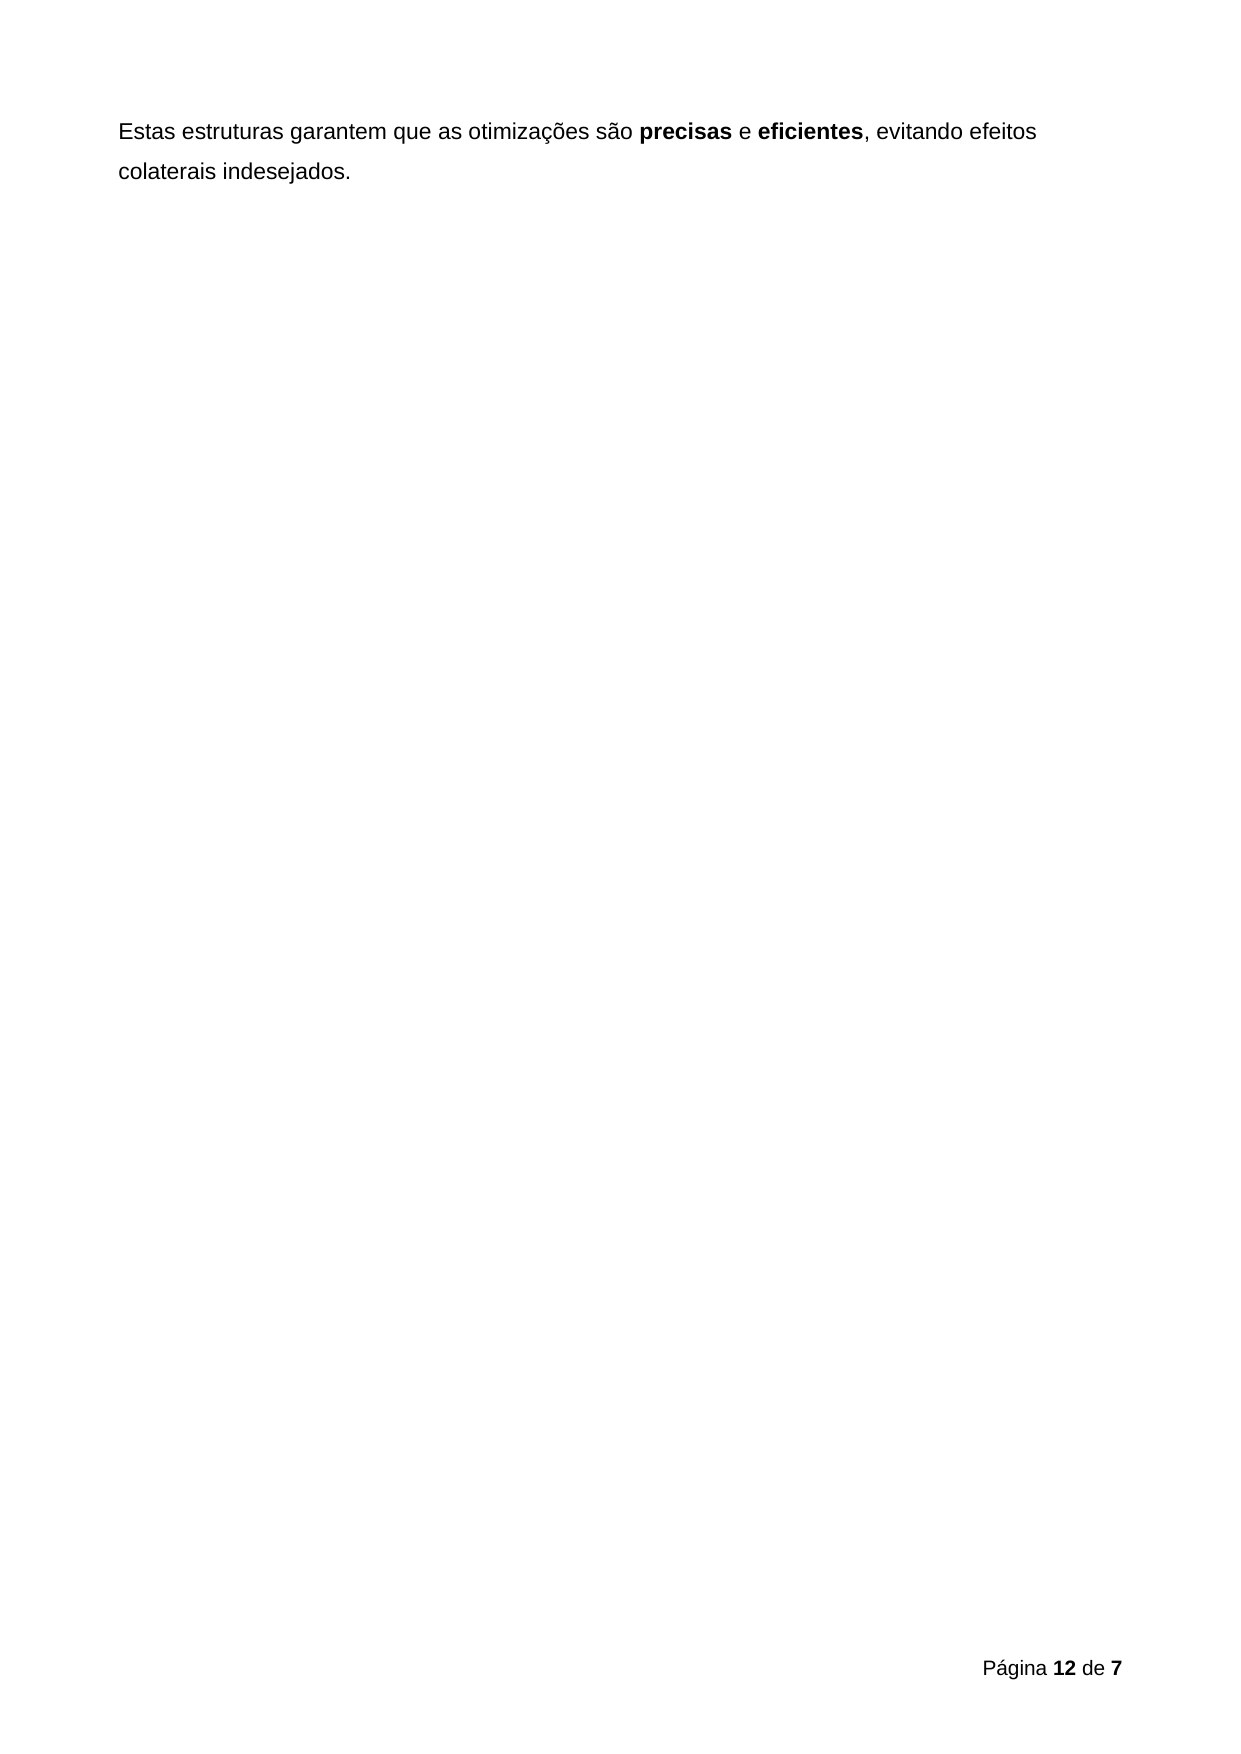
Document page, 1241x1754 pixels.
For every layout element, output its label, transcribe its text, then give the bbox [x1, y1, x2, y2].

text Estas estruturas garantem que as otimizações são precisas e eficientes, evitando efeitos colaterais indesejados. [118, 118, 1122, 184]
